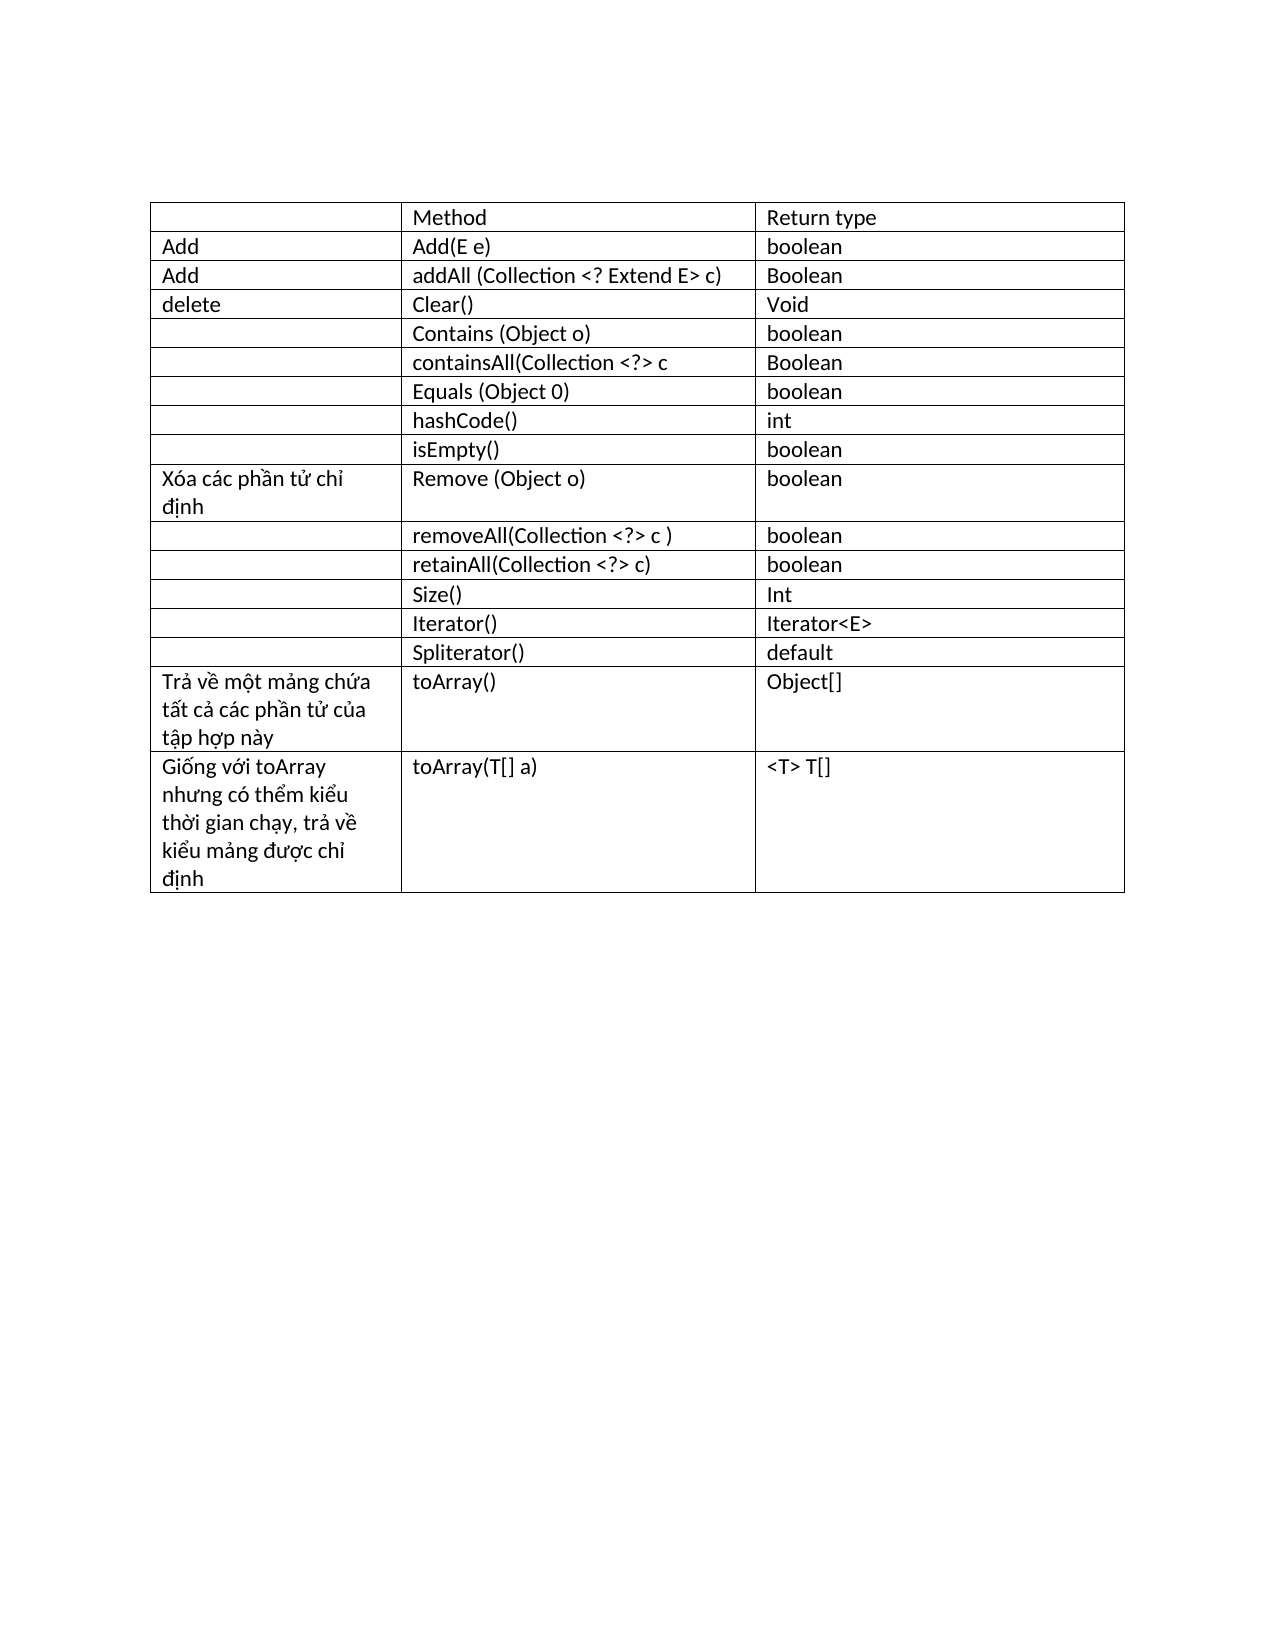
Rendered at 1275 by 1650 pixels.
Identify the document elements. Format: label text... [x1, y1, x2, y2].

table_cell containsAll(Collection <?> c [402, 348, 755, 376]
table_cell Add [151, 261, 401, 289]
table_cell boolean [756, 465, 1124, 521]
table_cell Iterator() [402, 609, 755, 637]
table_cell Void [756, 290, 1124, 318]
table_cell boolean [756, 232, 1124, 260]
table_cell Add [151, 232, 401, 260]
table_cell [151, 348, 401, 376]
table_cell Boolean [756, 261, 1124, 289]
table_cell Trả về một mảng chứa tất cả các phần tử của tập hợp này [151, 667, 401, 751]
table_cell [151, 406, 401, 434]
table_cell default [756, 638, 1124, 666]
table_cell <T> T[] [756, 752, 1124, 892]
table_header Method [402, 203, 755, 231]
table_cell boolean [756, 551, 1124, 579]
table_cell Giống với toArray nhưng có thểm kiểu thời gian chạy, trả về kiểu mảng được chỉ định [151, 752, 401, 892]
table_cell [151, 638, 401, 666]
table_cell Int [756, 580, 1124, 608]
table_cell [151, 580, 401, 608]
table_cell Size() [402, 580, 755, 608]
table_cell Xóa các phần tử chỉ định [151, 465, 401, 521]
table_cell Clear() [402, 290, 755, 318]
table_cell Object[] [756, 667, 1124, 751]
table_cell [151, 551, 401, 579]
table_cell [151, 609, 401, 637]
table_header [151, 203, 401, 231]
table_cell toArray() [402, 667, 755, 751]
table_cell Spliterator() [402, 638, 755, 666]
table_cell [151, 319, 401, 347]
table_cell isEmpty() [402, 435, 755, 463]
table_cell Contains (Object o) [402, 319, 755, 347]
table_cell Remove (Object o) [402, 465, 755, 521]
table_cell boolean [756, 522, 1124, 549]
table_cell boolean [756, 435, 1124, 463]
table_cell Equals (Object 0) [402, 377, 755, 405]
table_cell [151, 377, 401, 405]
table_cell int [756, 406, 1124, 434]
table_header Return type [756, 203, 1124, 231]
table_cell Add(E e) [402, 232, 755, 260]
table_cell delete [151, 290, 401, 318]
table_cell removeAll(Collection <?> c ) [402, 522, 755, 549]
table_cell retainAll(Collection <?> c) [402, 551, 755, 579]
table_cell hashCode() [402, 406, 755, 434]
table_cell Boolean [756, 348, 1124, 376]
table_cell Iterator<E> [756, 609, 1124, 637]
table_cell addAll (Collection <? Extend E> c) [402, 261, 755, 289]
table_cell [151, 522, 401, 549]
table_cell boolean [756, 319, 1124, 347]
table_cell boolean [756, 377, 1124, 405]
table_cell toArray(T[] a) [402, 752, 755, 892]
table_cell [151, 435, 401, 463]
